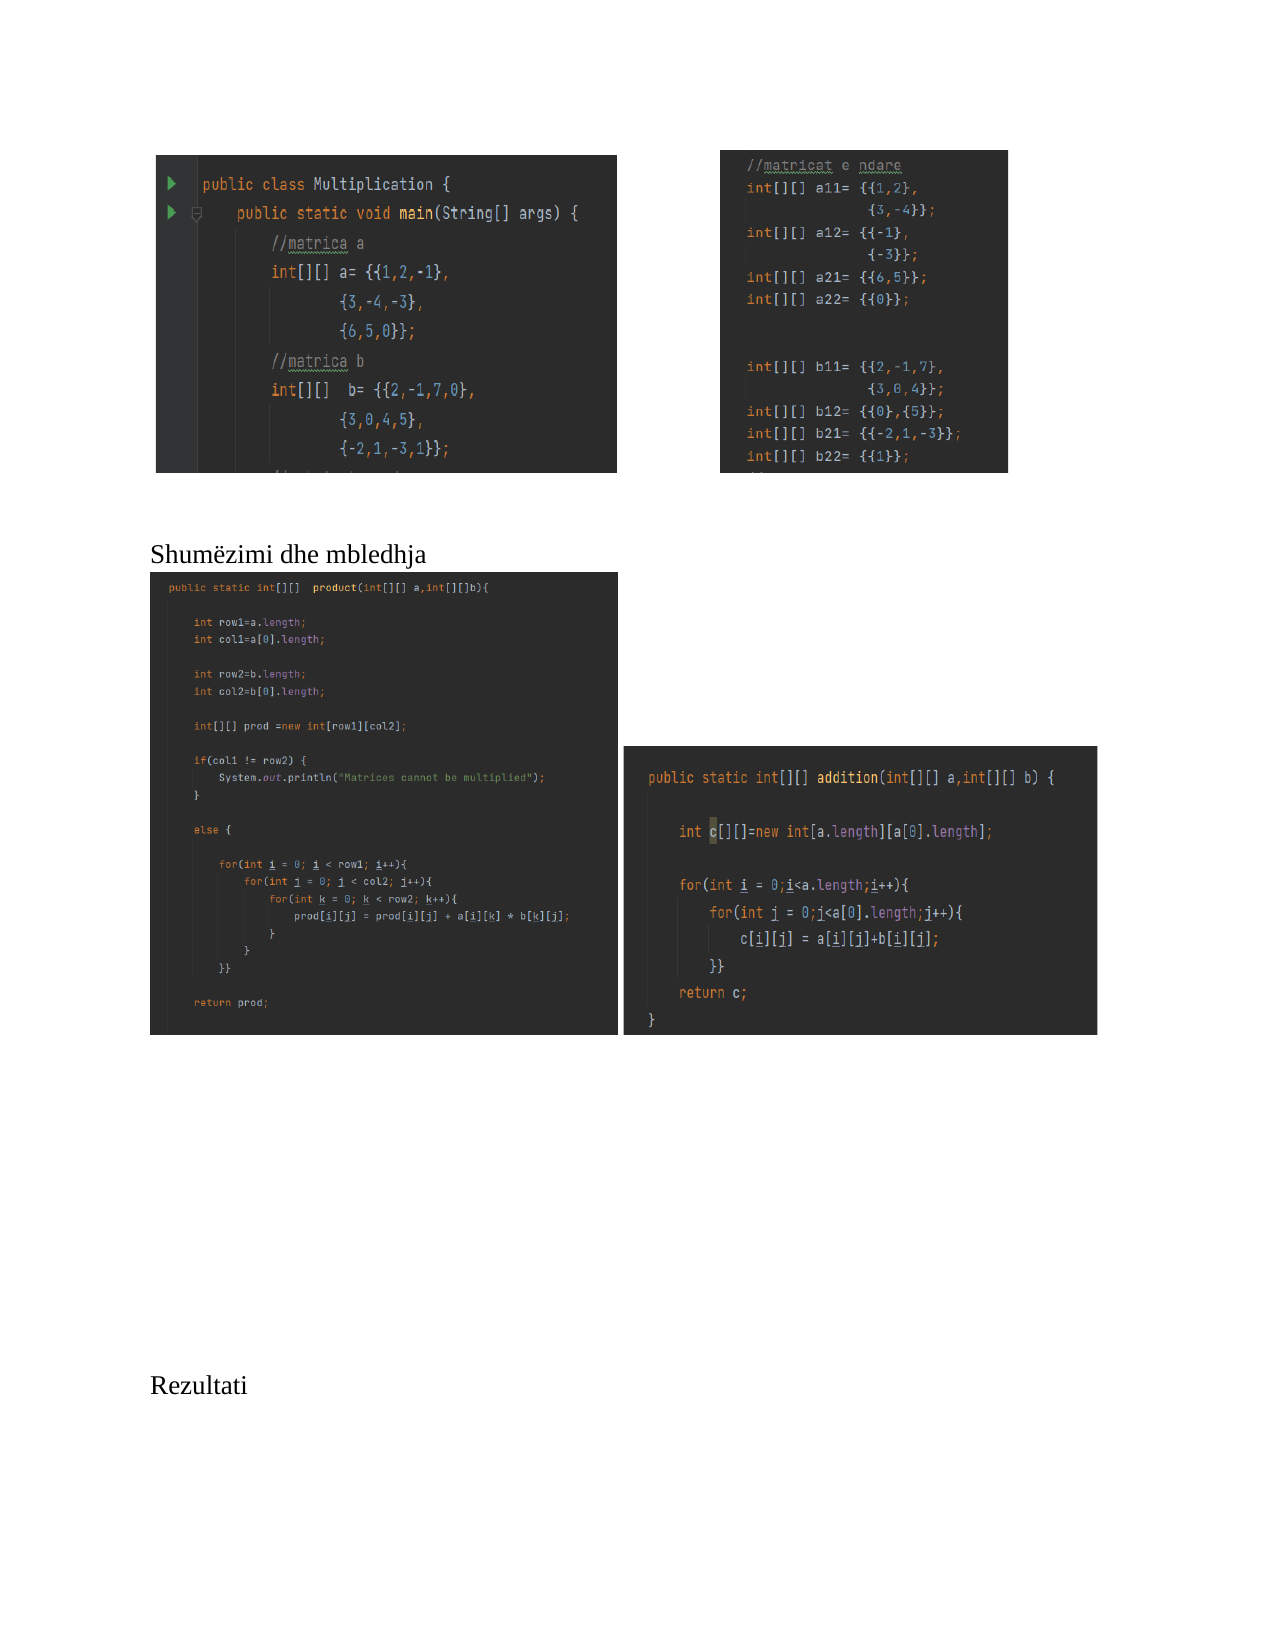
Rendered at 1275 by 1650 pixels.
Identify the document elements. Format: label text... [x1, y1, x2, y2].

picture [720, 150, 1009, 473]
picture [623, 746, 1098, 1035]
picture [150, 572, 618, 1035]
picture [155, 155, 617, 473]
subtitle Rezultati [150, 1369, 1125, 1400]
subtitle Shumëzimi dhe mbledhja [150, 539, 1125, 570]
